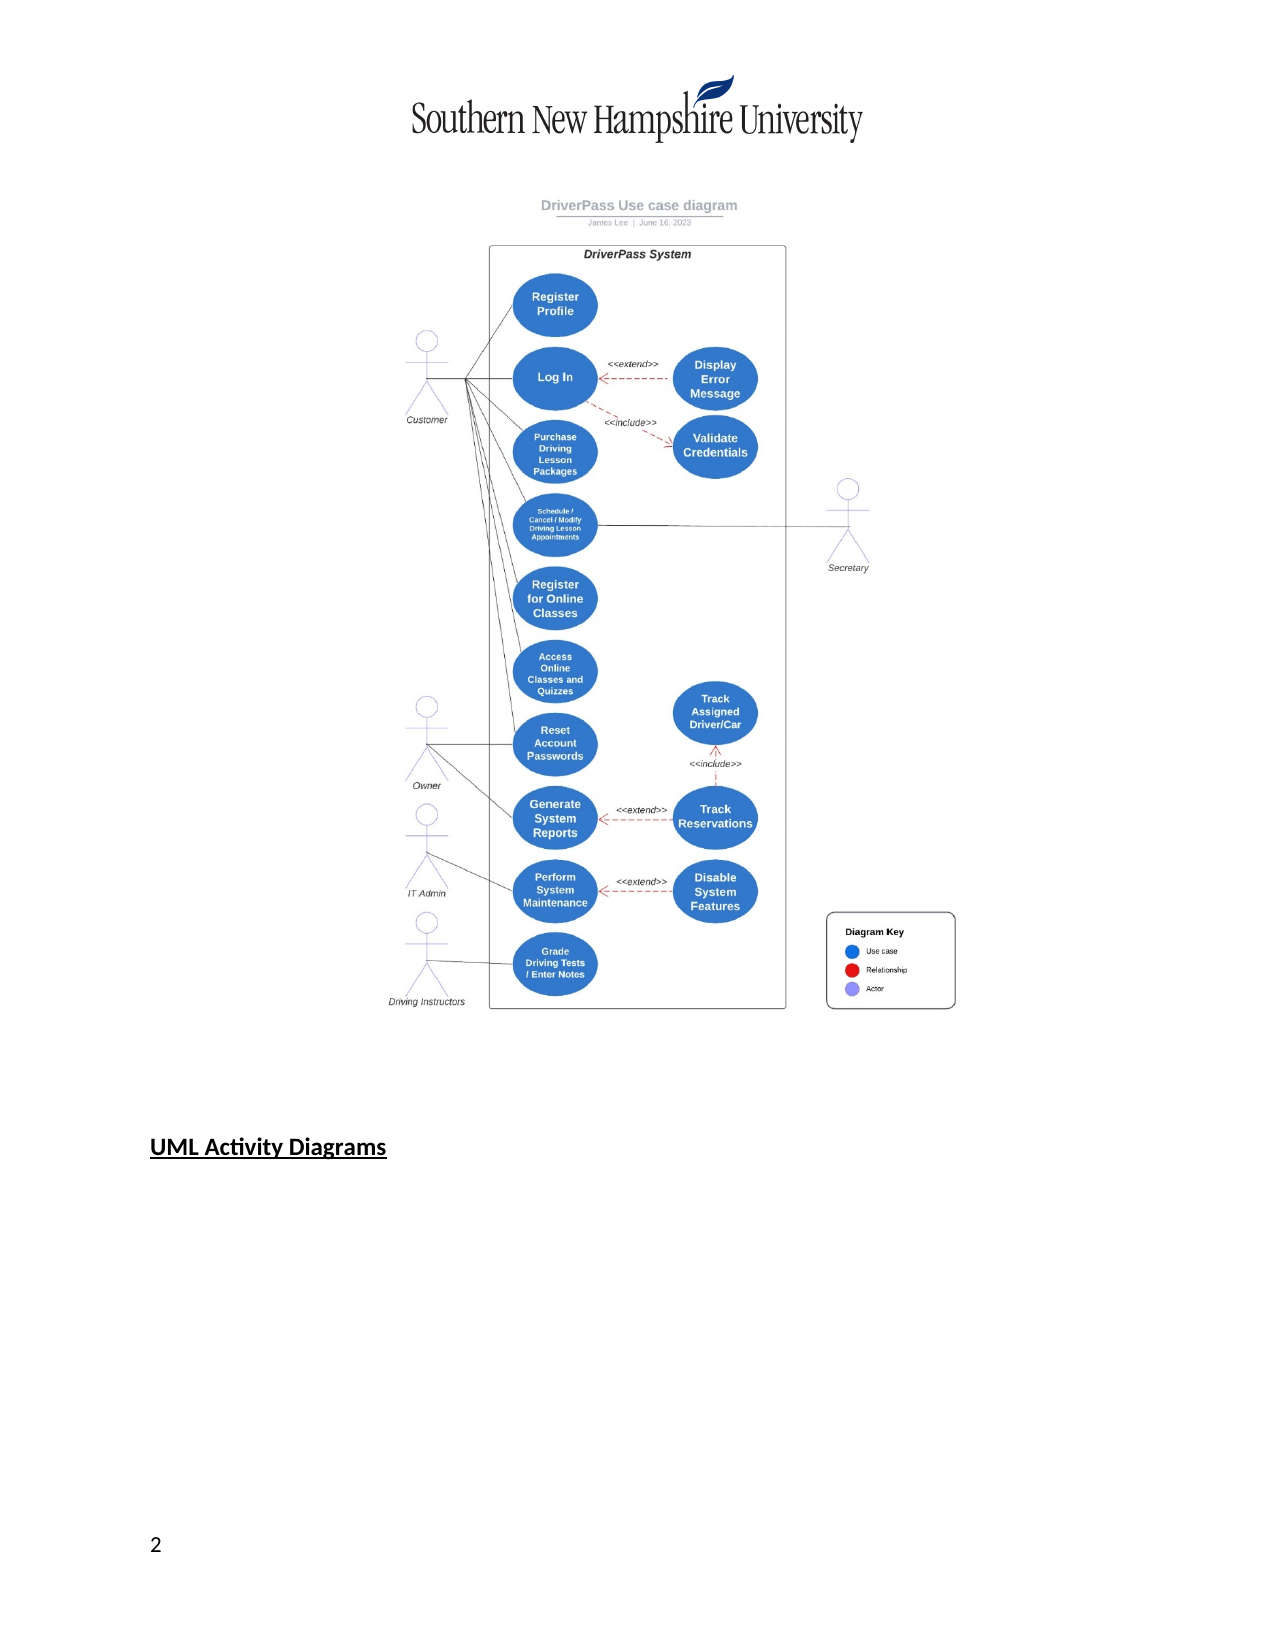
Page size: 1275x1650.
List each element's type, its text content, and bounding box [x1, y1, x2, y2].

picture [412, 75, 863, 143]
picture [273, 158, 1002, 1101]
subtitle UML Activity Diagrams [150, 1131, 1125, 1161]
